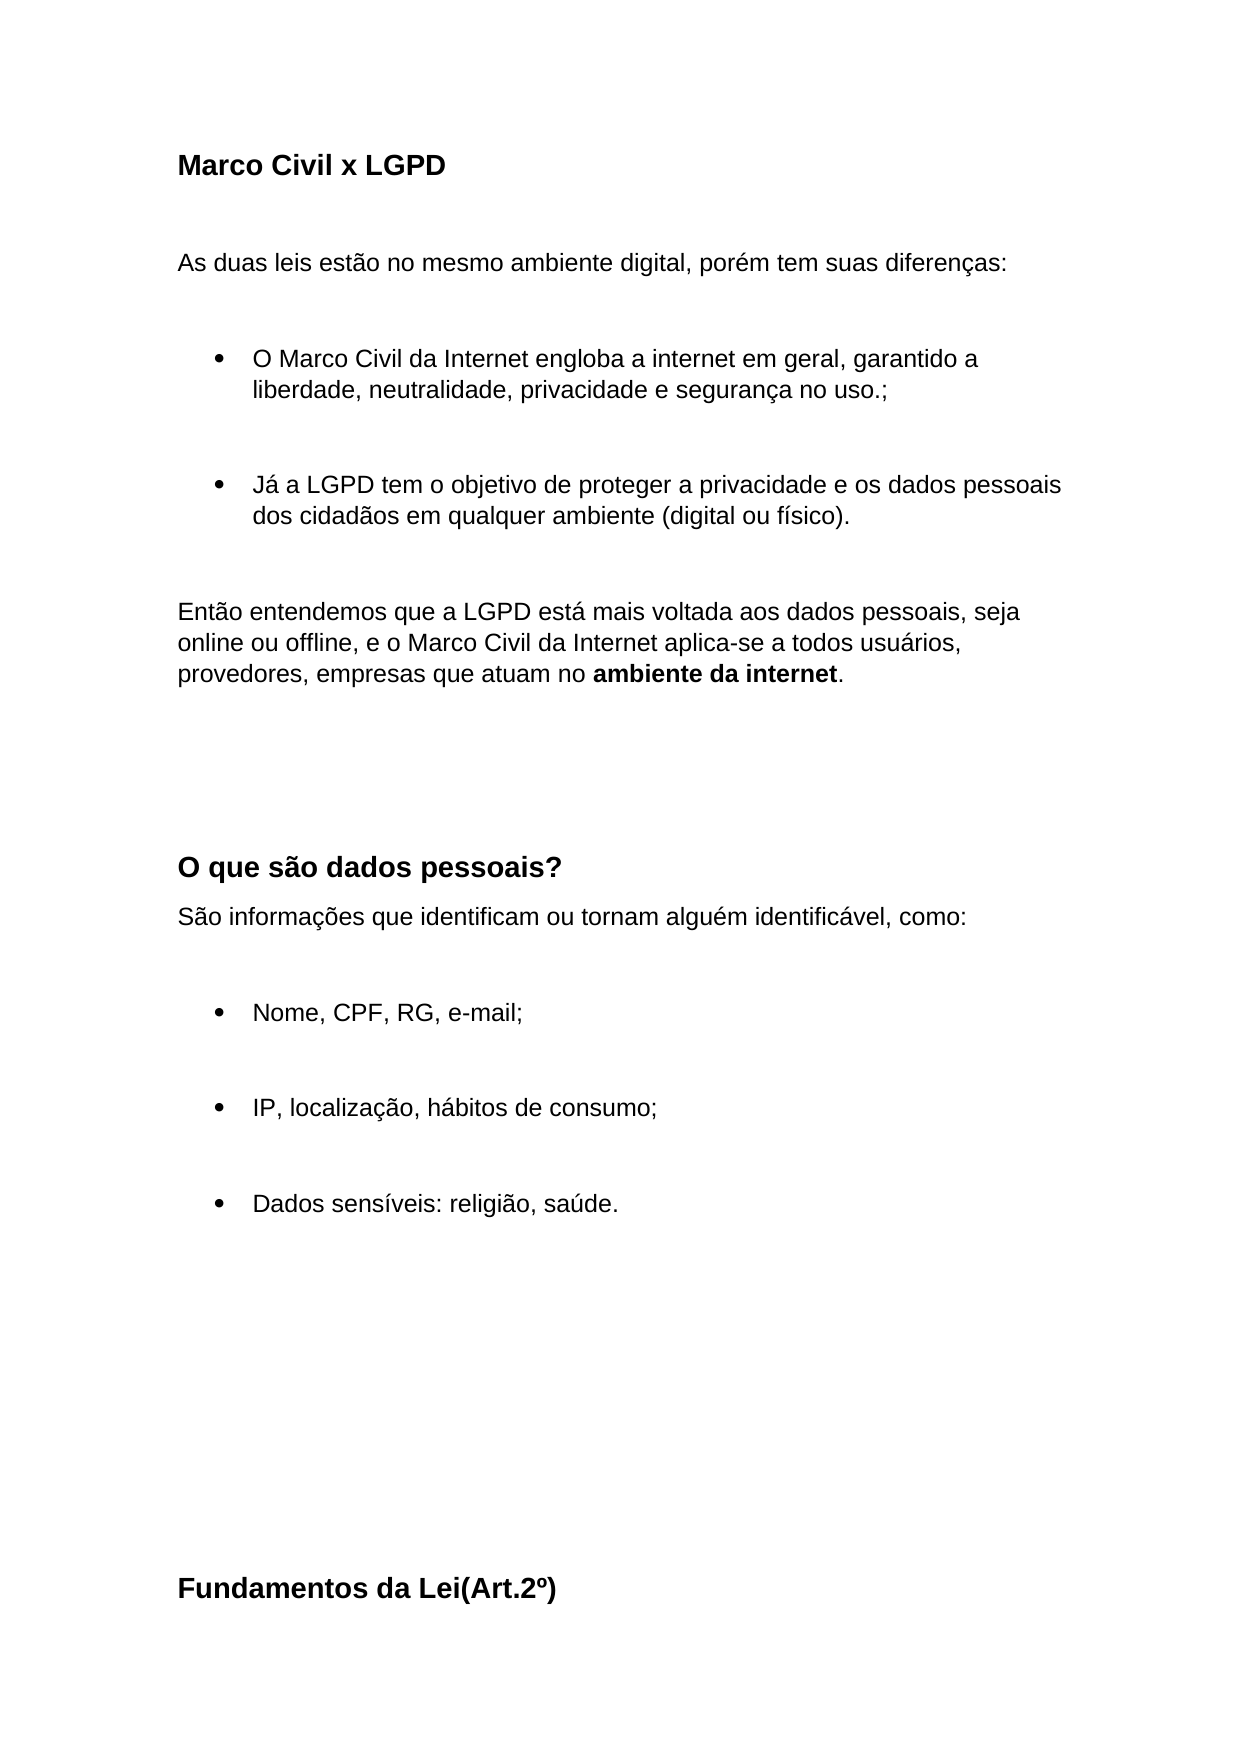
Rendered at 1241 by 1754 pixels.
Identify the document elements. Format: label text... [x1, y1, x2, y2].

text Fundamentos da Lei(Art.2º) [177, 1571, 1063, 1604]
list IP, localização, hábitos de consumo; [215, 1093, 1063, 1122]
text As duas leis estão no mesmo ambiente digital, porém tem suas diferenças: [177, 248, 1063, 277]
list Dados sensíveis: religião, saúde. [215, 1189, 1063, 1218]
text Então entendemos que a LGPD está mais voltada aos dados pessoais, seja online ou offline, e o Marco Civil da Internet aplica-se a todos usuários, provedores, empresas que atuam no ambiente da internet. [177, 597, 1063, 687]
list Nome, CPF, RG, e-mail; [215, 998, 1063, 1027]
text Marco Civil x LGPD [177, 148, 1063, 181]
text São informações que identificam ou tornam alguém identificável, como: [177, 902, 1063, 931]
text O que são dados pessoais? [177, 849, 1063, 883]
list O Marco Civil da Internet engloba a internet em geral, garantido a liberdade, neutralidade, privacidade e segurança no uso.; [215, 343, 1063, 403]
list Já a LGPD tem o objetivo de proteger a privacidade e os dados pessoais dos cidadãos em qualquer ambiente (digital ou físico). [215, 470, 1063, 530]
